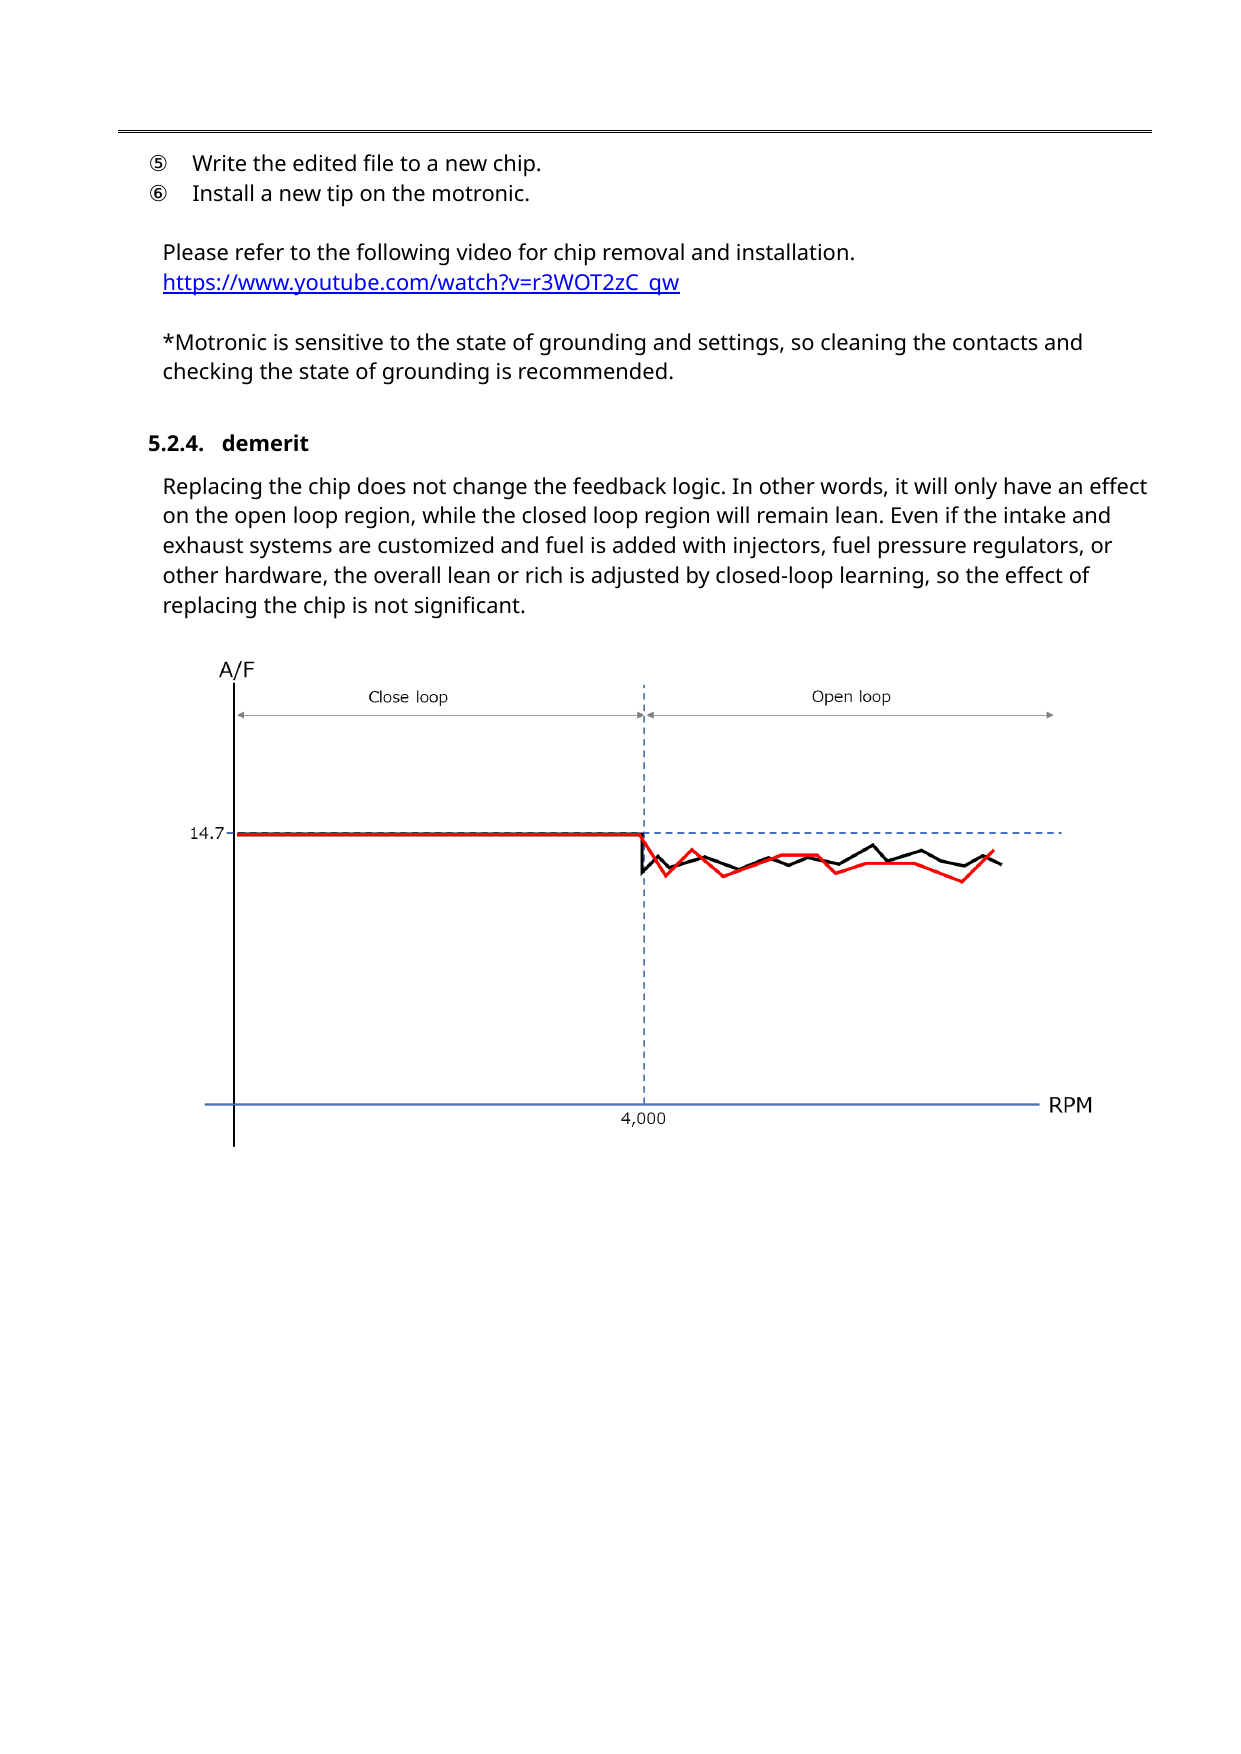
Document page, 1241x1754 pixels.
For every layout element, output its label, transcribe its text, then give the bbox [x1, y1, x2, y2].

text *Motronic is sensitive to the state of grounding and settings, so cleaning the contacts and checking the state of grounding is recommended. [162, 326, 1152, 386]
subtitle demerit [148, 428, 1152, 458]
list Write the edited file to a new chip. [148, 148, 1152, 177]
picture [179, 649, 1105, 1148]
list Install a new tip on the motronic. [148, 177, 1152, 207]
text https://www.youtube.com/watch?v=r3WOT2zC_qw [162, 267, 1152, 297]
text Replacing the chip does not change the feedback logic. In other words, it will only have an effect on the open loop region, while the closed loop region will remain lean. Even if the intake and exhaust systems are customized and fuel is added with injectors, fuel pressure regulators, or other hardware, the overall lean or rich is adjusted by closed-loop learning, so the effect of replacing the chip is not significant. [162, 471, 1152, 619]
text Please refer to the following video for chip removal and installation. [162, 237, 1152, 267]
